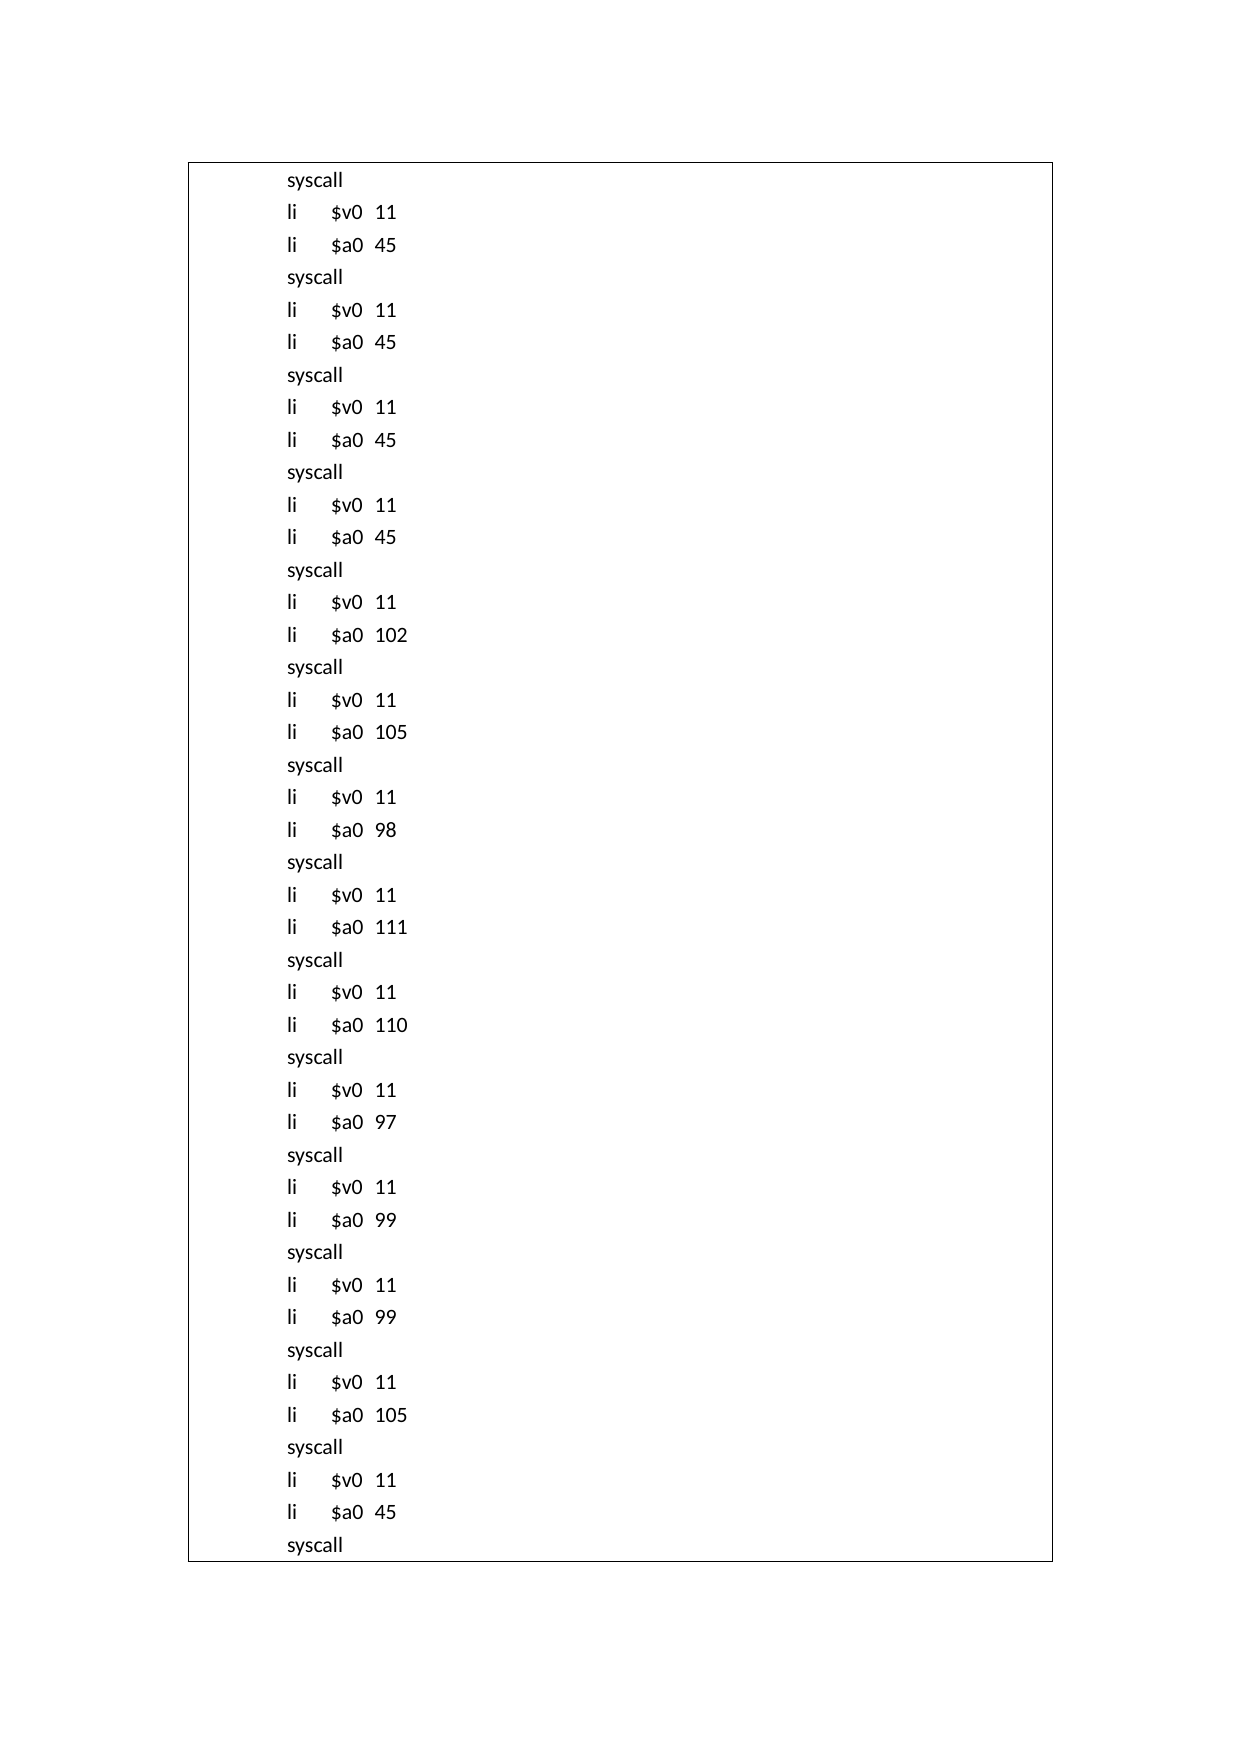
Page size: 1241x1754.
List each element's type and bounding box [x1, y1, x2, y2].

table_header [189, 163, 1052, 1561]
